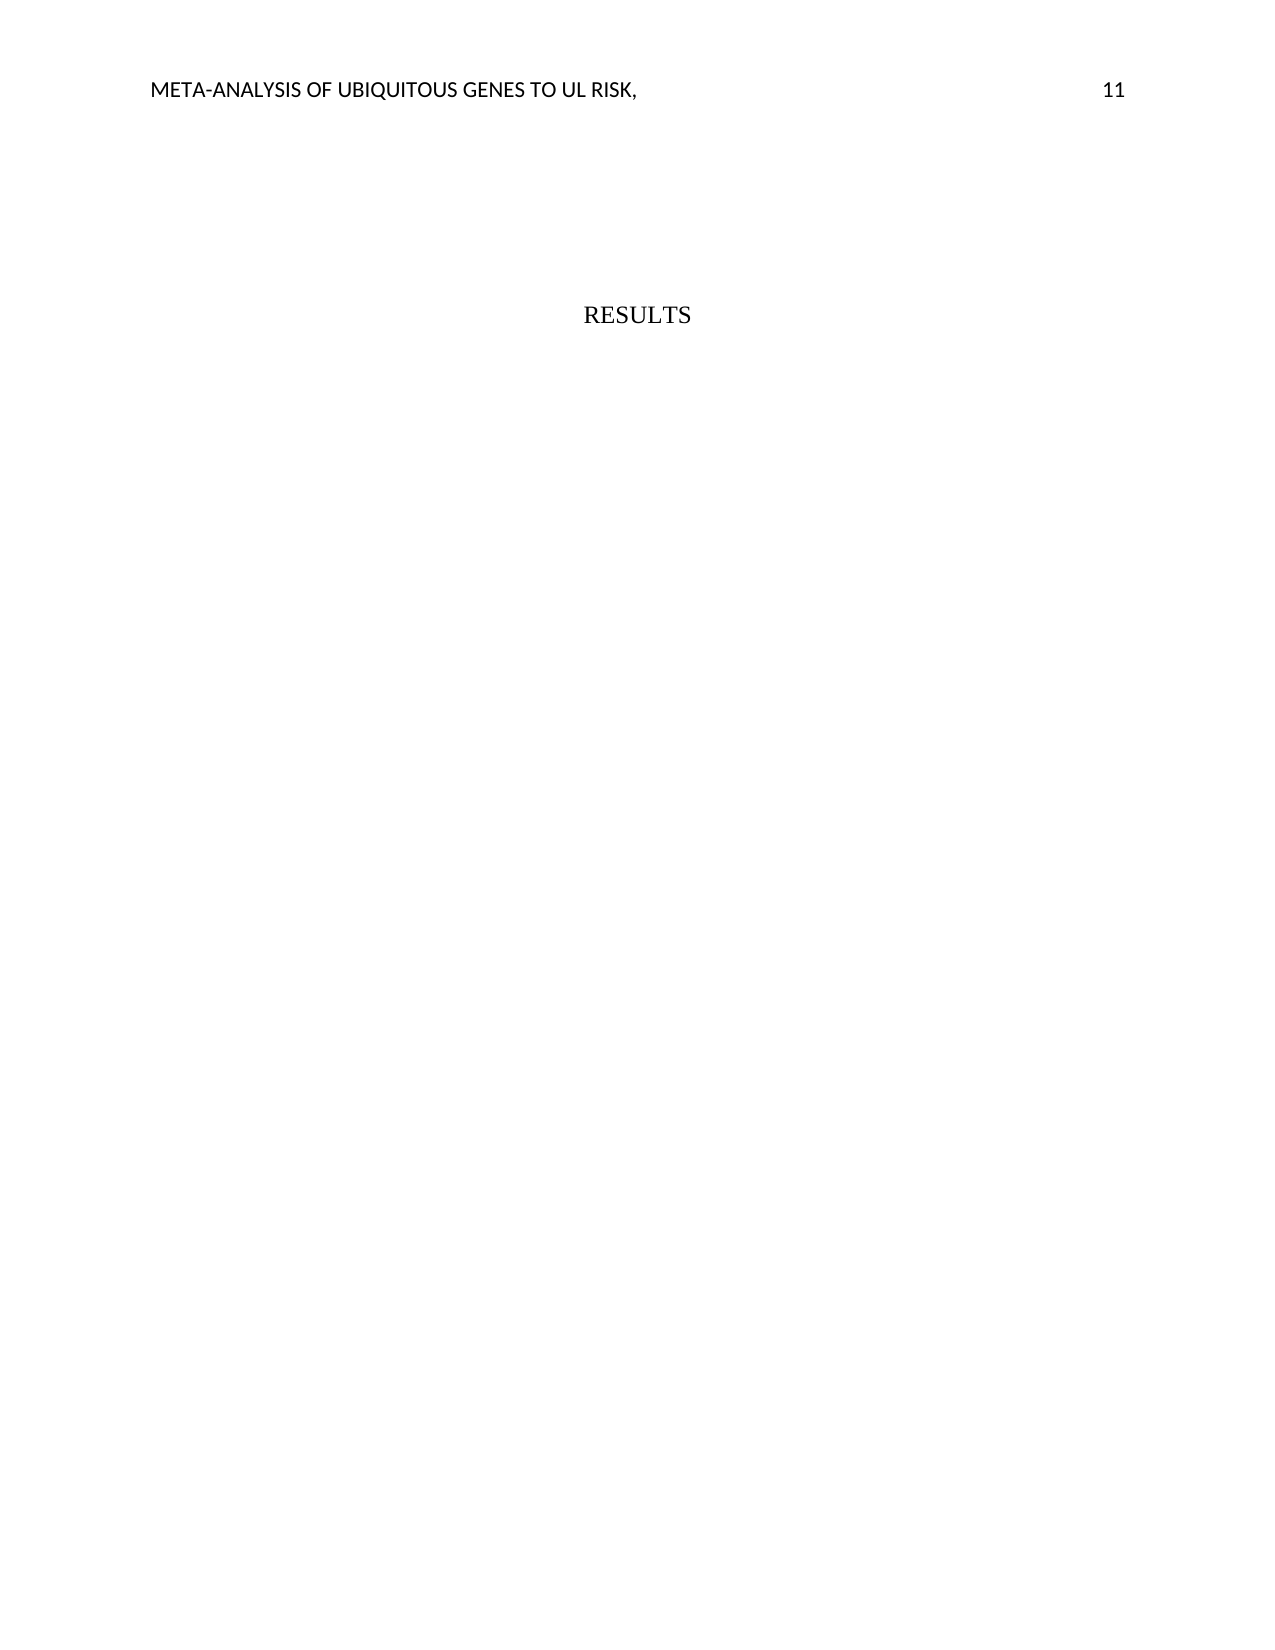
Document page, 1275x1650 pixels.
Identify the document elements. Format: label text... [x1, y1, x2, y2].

text Results [150, 300, 1125, 329]
